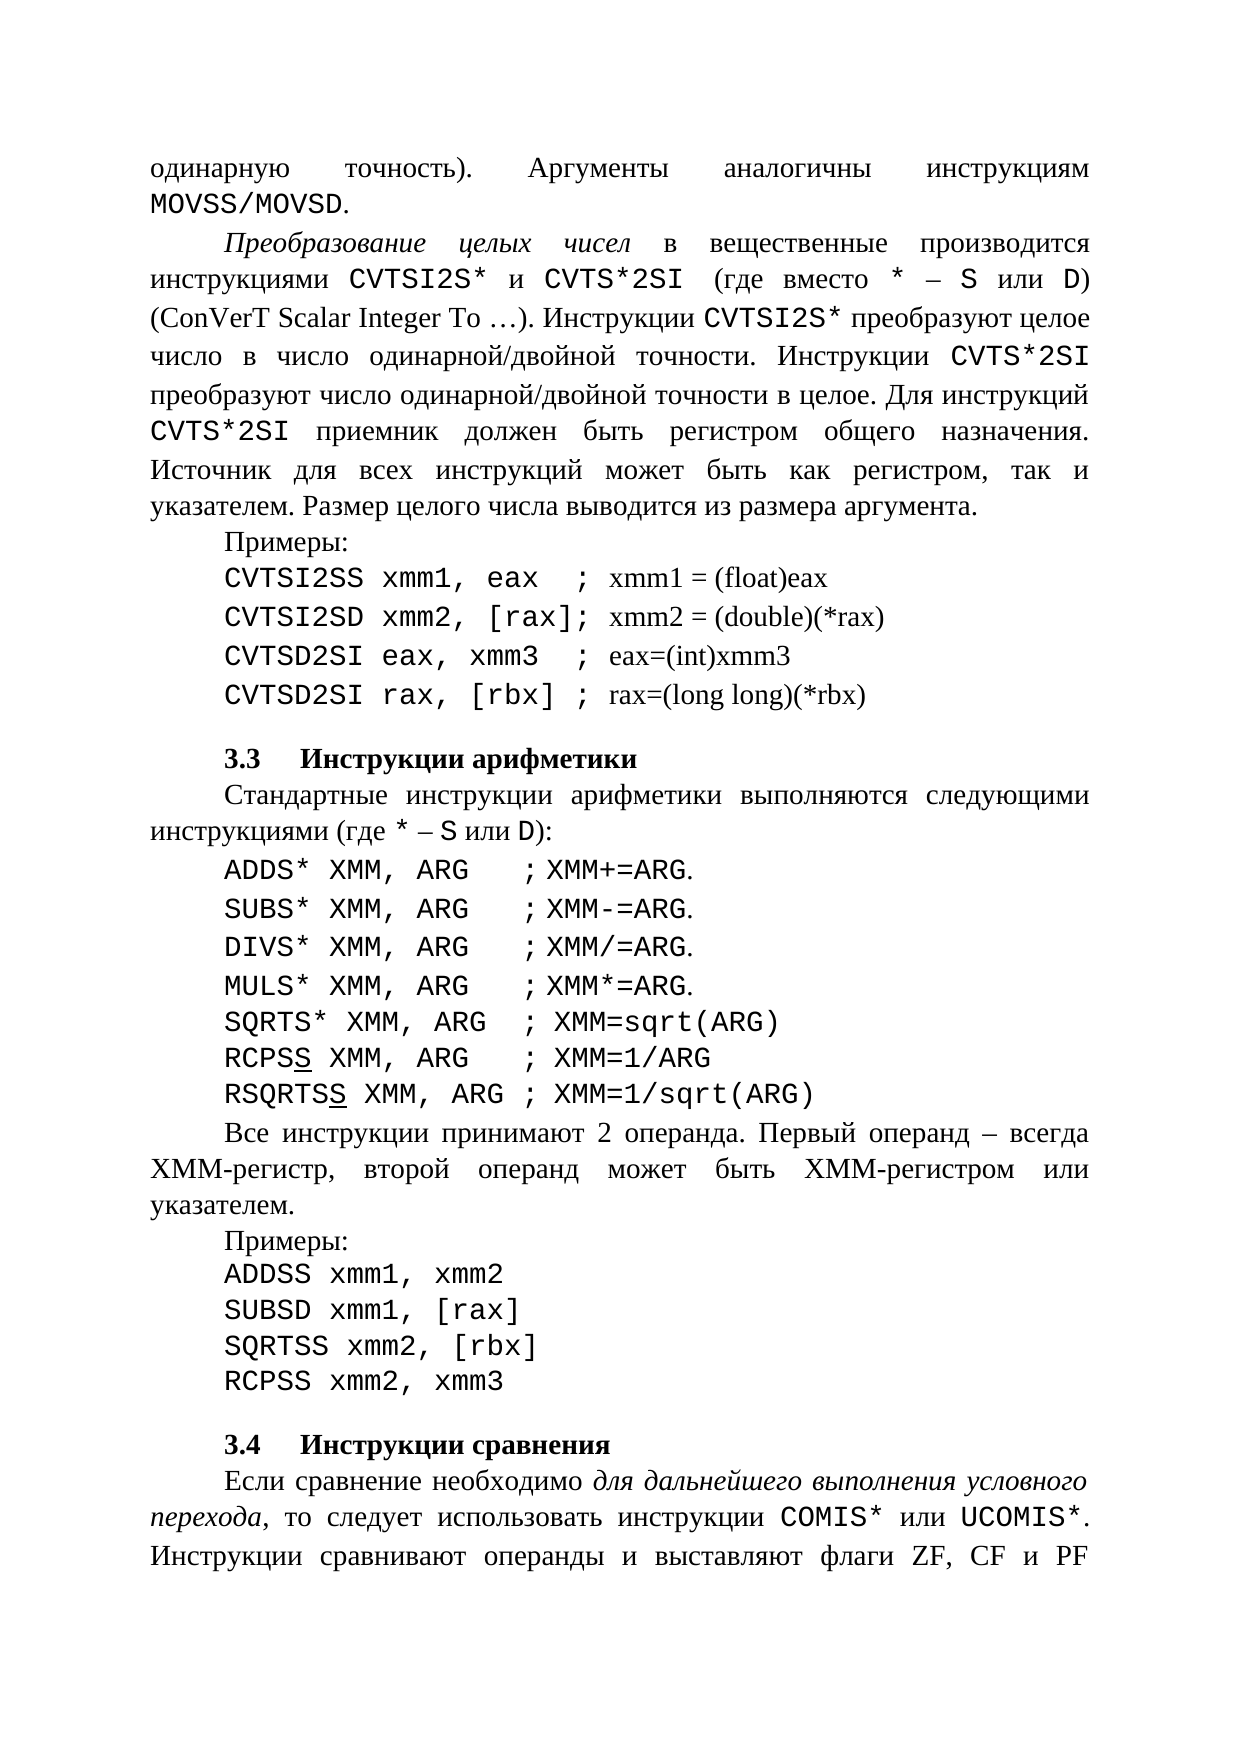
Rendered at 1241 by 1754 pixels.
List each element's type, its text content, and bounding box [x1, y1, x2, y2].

text RCPSS XMM, ARG ; XMM=1/ARG [150, 1043, 1090, 1076]
text SQRTS* XMM, ARG ; XMM=sqrt(ARG) [150, 1007, 1090, 1040]
text CVTSI2SD xmm2, [rax]; xmm2 = (double)(*rax) [150, 599, 1090, 635]
text ADDSS xmm1, xmm2 [150, 1259, 1090, 1292]
text CVTSD2SI rax, [rbx] ; rax=(long long)(*rbx) [150, 677, 1090, 713]
text CVTSD2SI eax, xmm3 ; eax=(int)xmm3 [150, 638, 1090, 674]
text Преобразование целых чисел в вещественные производится инструкциями CVTSI2S* и CVTS*2SI (где вместо * – S или D) (ConVerT Scalar Integer To …). Инструкции CVTSI2S* преобразуют целое число в число одинарной/двойной точности. Инструкции CVTS*2SI преобразуют число одинарной/двойной точности в целое. Для инструкций CVTS*2SI приемник должен быть регистром общего назначения. Источник для всех инструкций может быть как регистром, так и указателем. Размер целого числа выводится из размера аргумента. [150, 225, 1090, 522]
text MULS* XMM, ARG ; XMM*=ARG. [150, 968, 1090, 1004]
text SQRTSS xmm2, [rbx] [150, 1331, 1090, 1364]
text RSQRTSS XMM, ARG ; XMM=1/sqrt(ARG) [150, 1079, 1090, 1112]
text Все инструкции принимают 2 операнда. Первый операнд – всегда XMM-регистр, второй операнд может быть XMM-регистром или указателем. [150, 1115, 1090, 1221]
text Примеры: [150, 1223, 1090, 1257]
subtitle Инструкции сравнения [150, 1427, 1090, 1460]
text CVTSI2SS xmm1, eax ; xmm1 = (float)eax [150, 560, 1090, 596]
text SUBSD xmm1, [rax] [150, 1295, 1090, 1328]
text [150, 150, 1090, 222]
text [150, 1463, 1090, 1571]
text SUBS* XMM, ARG ; XMM-=ARG. [150, 891, 1090, 927]
text ADDS* XMM, ARG ; XMM+=ARG. [150, 852, 1090, 888]
text DIVS* XMM, ARG ; XMM/=ARG. [150, 929, 1090, 966]
text RCPSS xmm2, xmm3 [150, 1366, 1090, 1399]
subtitle Инструкции арифметики [150, 741, 1090, 774]
text Стандартные инструкции арифметики выполняются следующими инструкциями (где * – S или D): [150, 777, 1090, 849]
text Примеры: [150, 524, 1090, 558]
